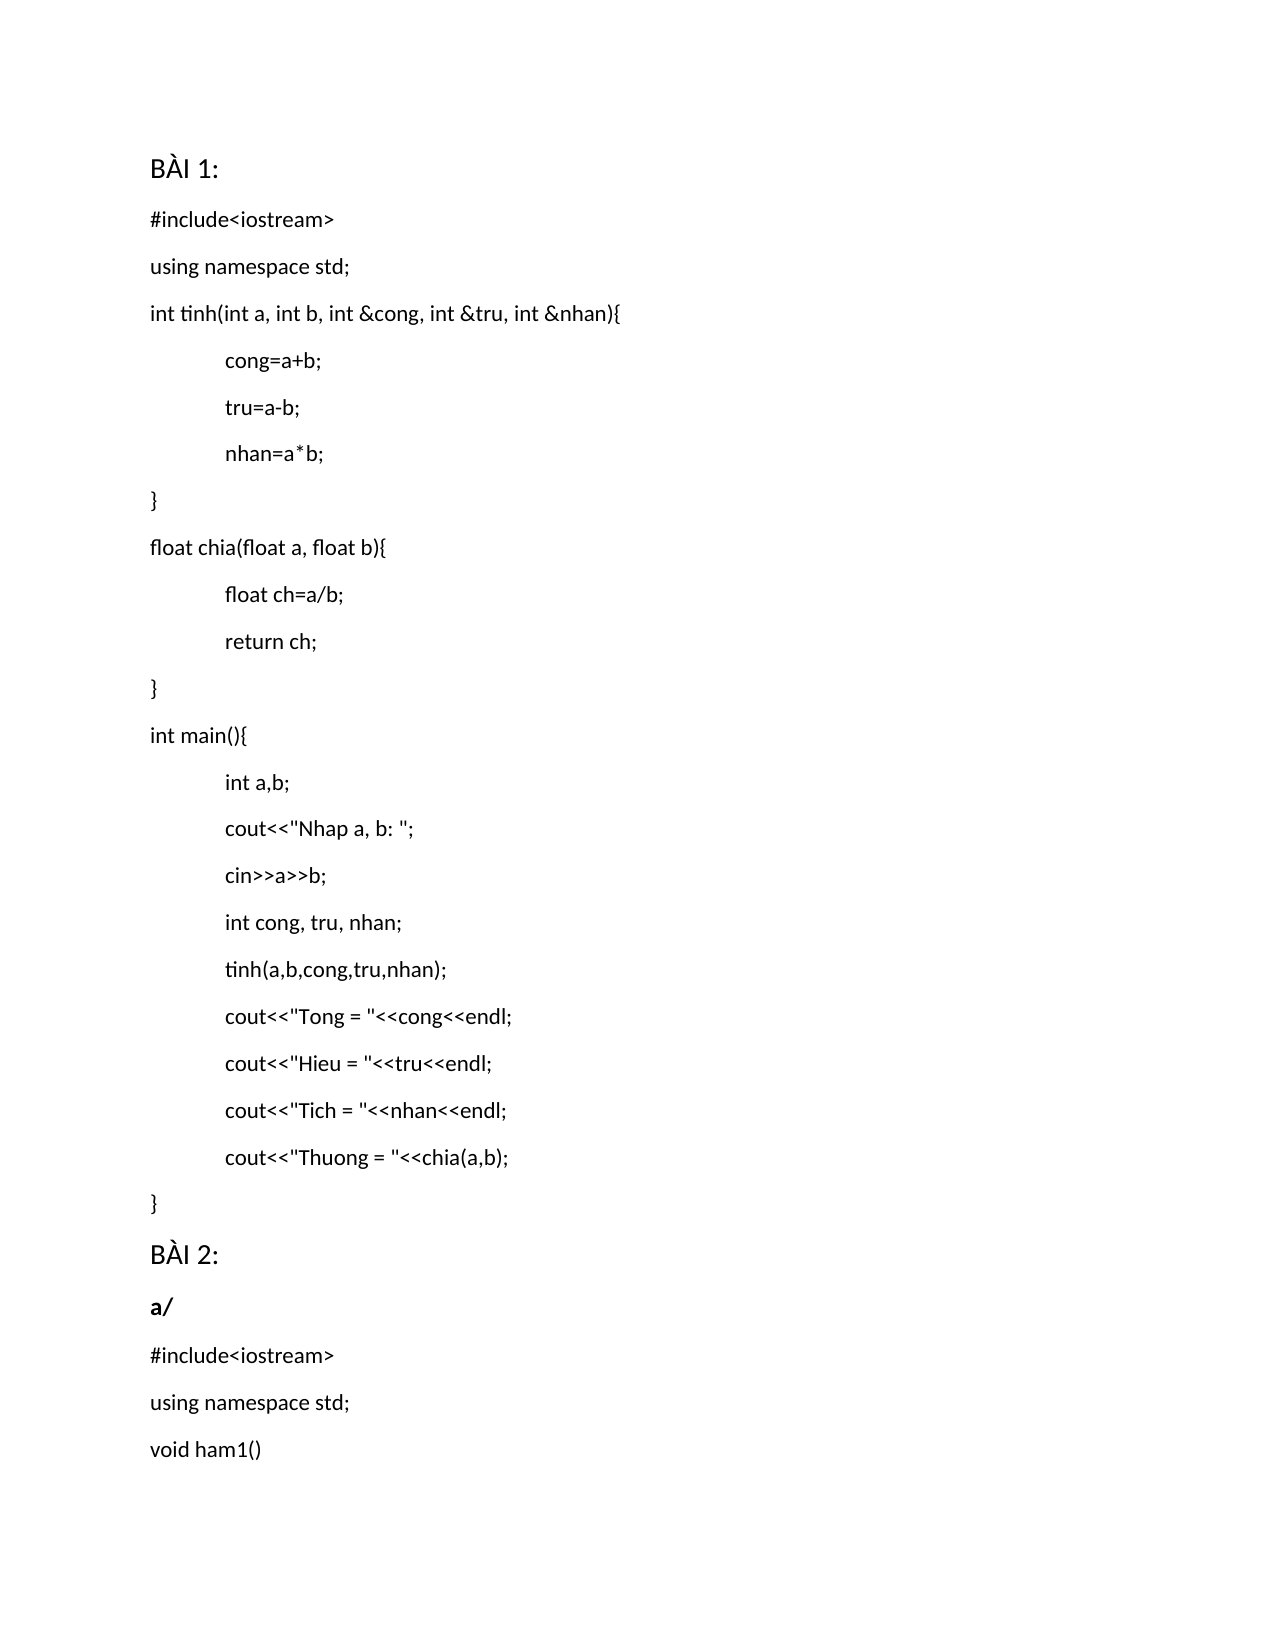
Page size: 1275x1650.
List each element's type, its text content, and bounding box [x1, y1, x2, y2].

text cout<<"Tich = "<<nhan<<endl; [150, 1096, 1125, 1124]
text int a,b; [150, 768, 1125, 796]
text tinh(a,b,cong,tru,nhan); [150, 955, 1125, 983]
text BÀI 1: [150, 150, 1125, 186]
text cout<<"Tong = "<<cong<<endl; [150, 1002, 1125, 1030]
text int tinh(int a, int b, int &cong, int &tru, int &nhan){ [150, 299, 1125, 327]
text tru=a-b; [150, 393, 1125, 421]
text return ch; [150, 627, 1125, 655]
text int main(){ [150, 721, 1125, 749]
text BÀI 2: [150, 1236, 1125, 1272]
text int cong, tru, nhan; [150, 908, 1125, 936]
text cout<<"Thuong = "<<chia(a,b); [150, 1143, 1125, 1171]
text } [150, 674, 1125, 702]
text cout<<"Nhap a, b: "; [150, 814, 1125, 842]
text a/ [150, 1291, 1125, 1322]
text #include<iostream> [150, 1341, 1125, 1369]
text cout<<"Hieu = "<<tru<<endl; [150, 1049, 1125, 1077]
text } [150, 486, 1125, 514]
text using namespace std; [150, 252, 1125, 280]
text void ham1() [150, 1435, 1125, 1463]
text nhan=a*b; [150, 439, 1125, 467]
text } [150, 1189, 1125, 1217]
text cong=a+b; [150, 346, 1125, 374]
text using namespace std; [150, 1388, 1125, 1416]
text float ch=a/b; [150, 580, 1125, 608]
text cin>>a>>b; [150, 861, 1125, 889]
text #include<iostream> [150, 205, 1125, 233]
text float chia(float a, float b){ [150, 533, 1125, 561]
